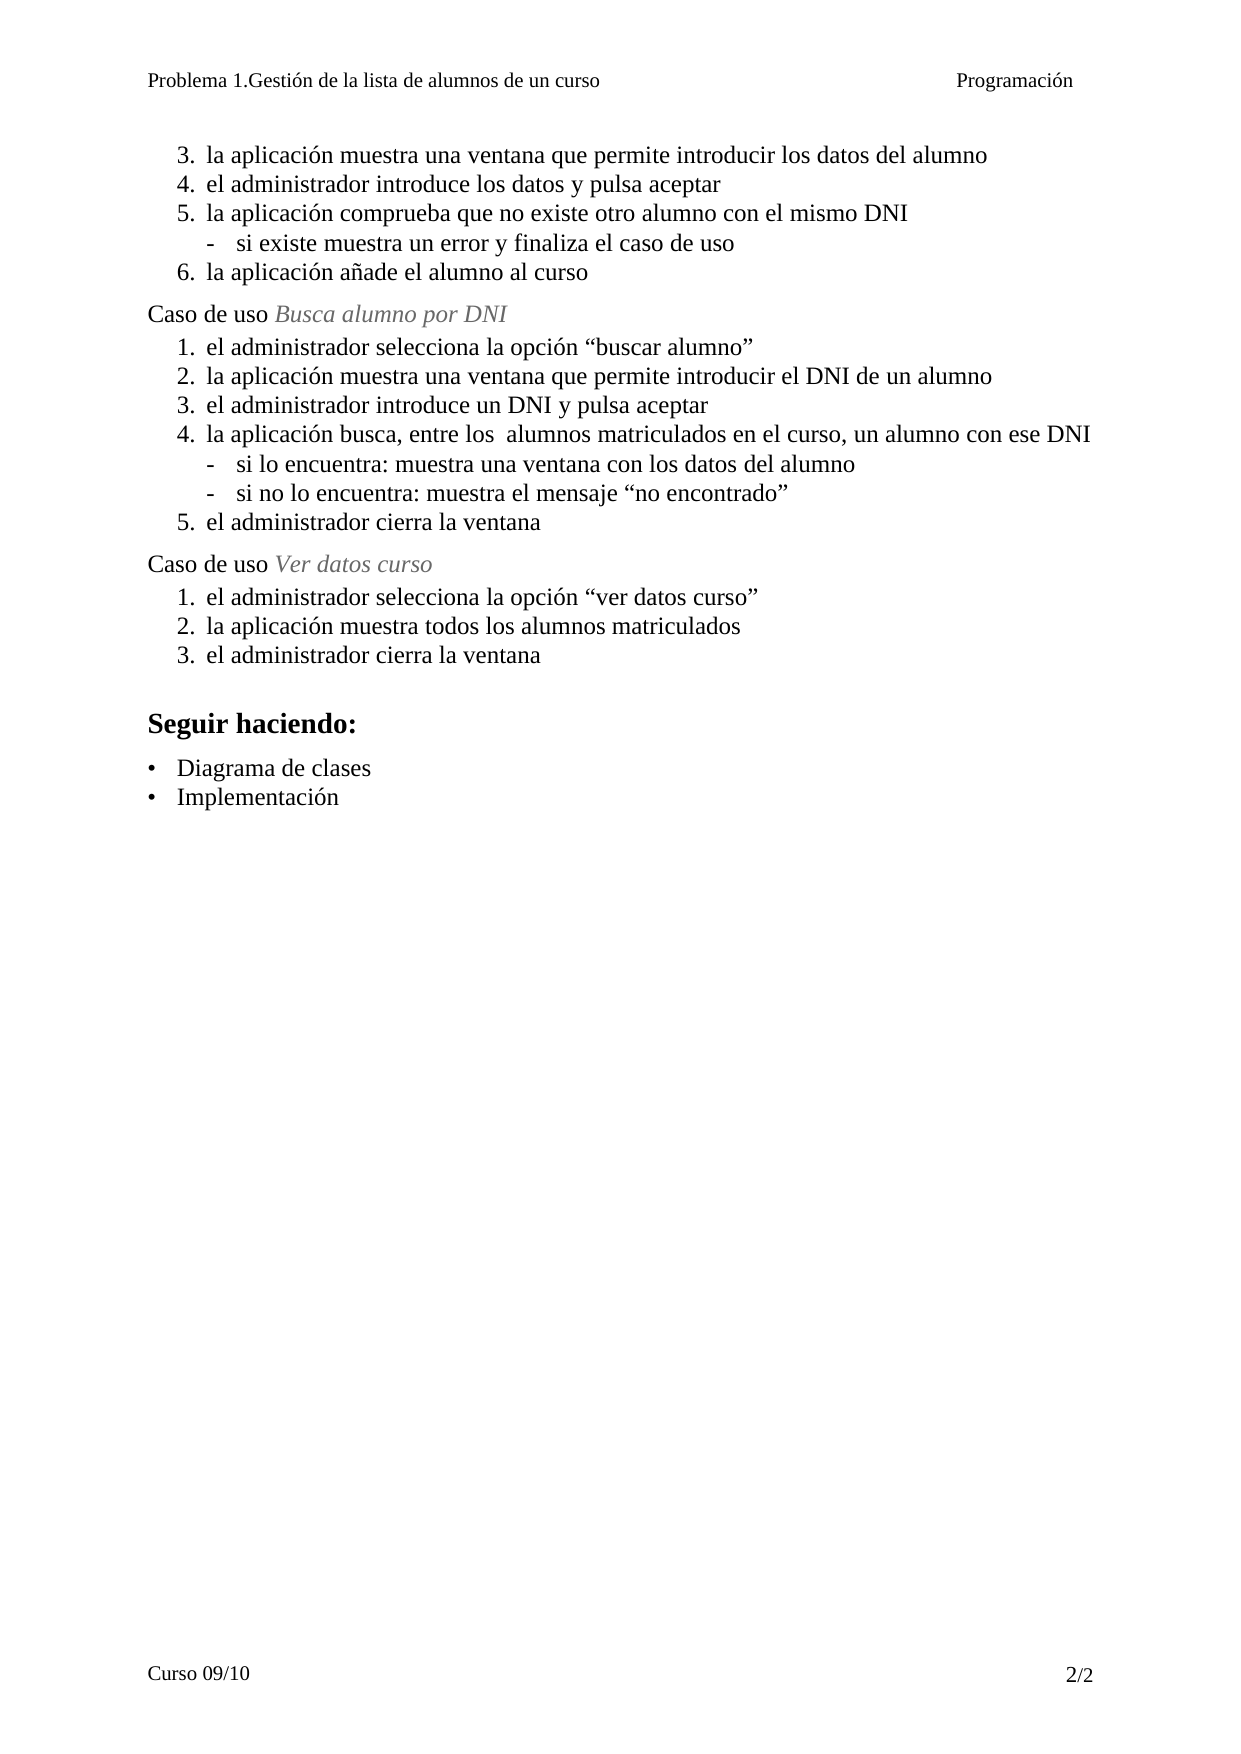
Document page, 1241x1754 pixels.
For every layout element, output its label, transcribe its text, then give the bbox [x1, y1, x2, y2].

list la aplicación muestra todos los alumnos matriculados [177, 611, 1105, 640]
text Caso de uso Ver datos curso [147, 549, 1105, 577]
list la aplicación muestra una ventana que permite introducir el DNI de un alumno [177, 361, 1105, 390]
list Diagrama de clases [147, 753, 1105, 781]
list el administrador selecciona la opción “buscar alumno” [177, 332, 1105, 361]
list el administrador introduce los datos y pulsa aceptar [177, 169, 1105, 198]
list la aplicación comprueba que no existe otro alumno con el mismo DNI [177, 198, 1105, 227]
list el administrador selecciona la opción “ver datos curso” [177, 582, 1105, 611]
list si lo encuentra: muestra una ventana con los datos del alumno [206, 449, 1105, 477]
list si existe muestra un error y finaliza el caso de uso [206, 228, 1105, 256]
list Implementación [147, 782, 1105, 811]
subtitle Seguir haciendo: [147, 706, 1105, 739]
list la aplicación busca, entre los alumnos matriculados en el curso, un alumno con ese DNI [177, 419, 1105, 448]
list la aplicación muestra una ventana que permite introducir los datos del alumno [177, 140, 1105, 169]
list la aplicación añade el alumno al curso [177, 257, 1105, 286]
text Caso de uso Busca alumno por DNI [147, 299, 1105, 327]
list el administrador introduce un DNI y pulsa aceptar [177, 390, 1105, 419]
list el administrador cierra la ventana [177, 640, 1105, 669]
list el administrador cierra la ventana [177, 507, 1105, 536]
list si no lo encuentra: muestra el mensaje “no encontrado” [206, 478, 1105, 506]
